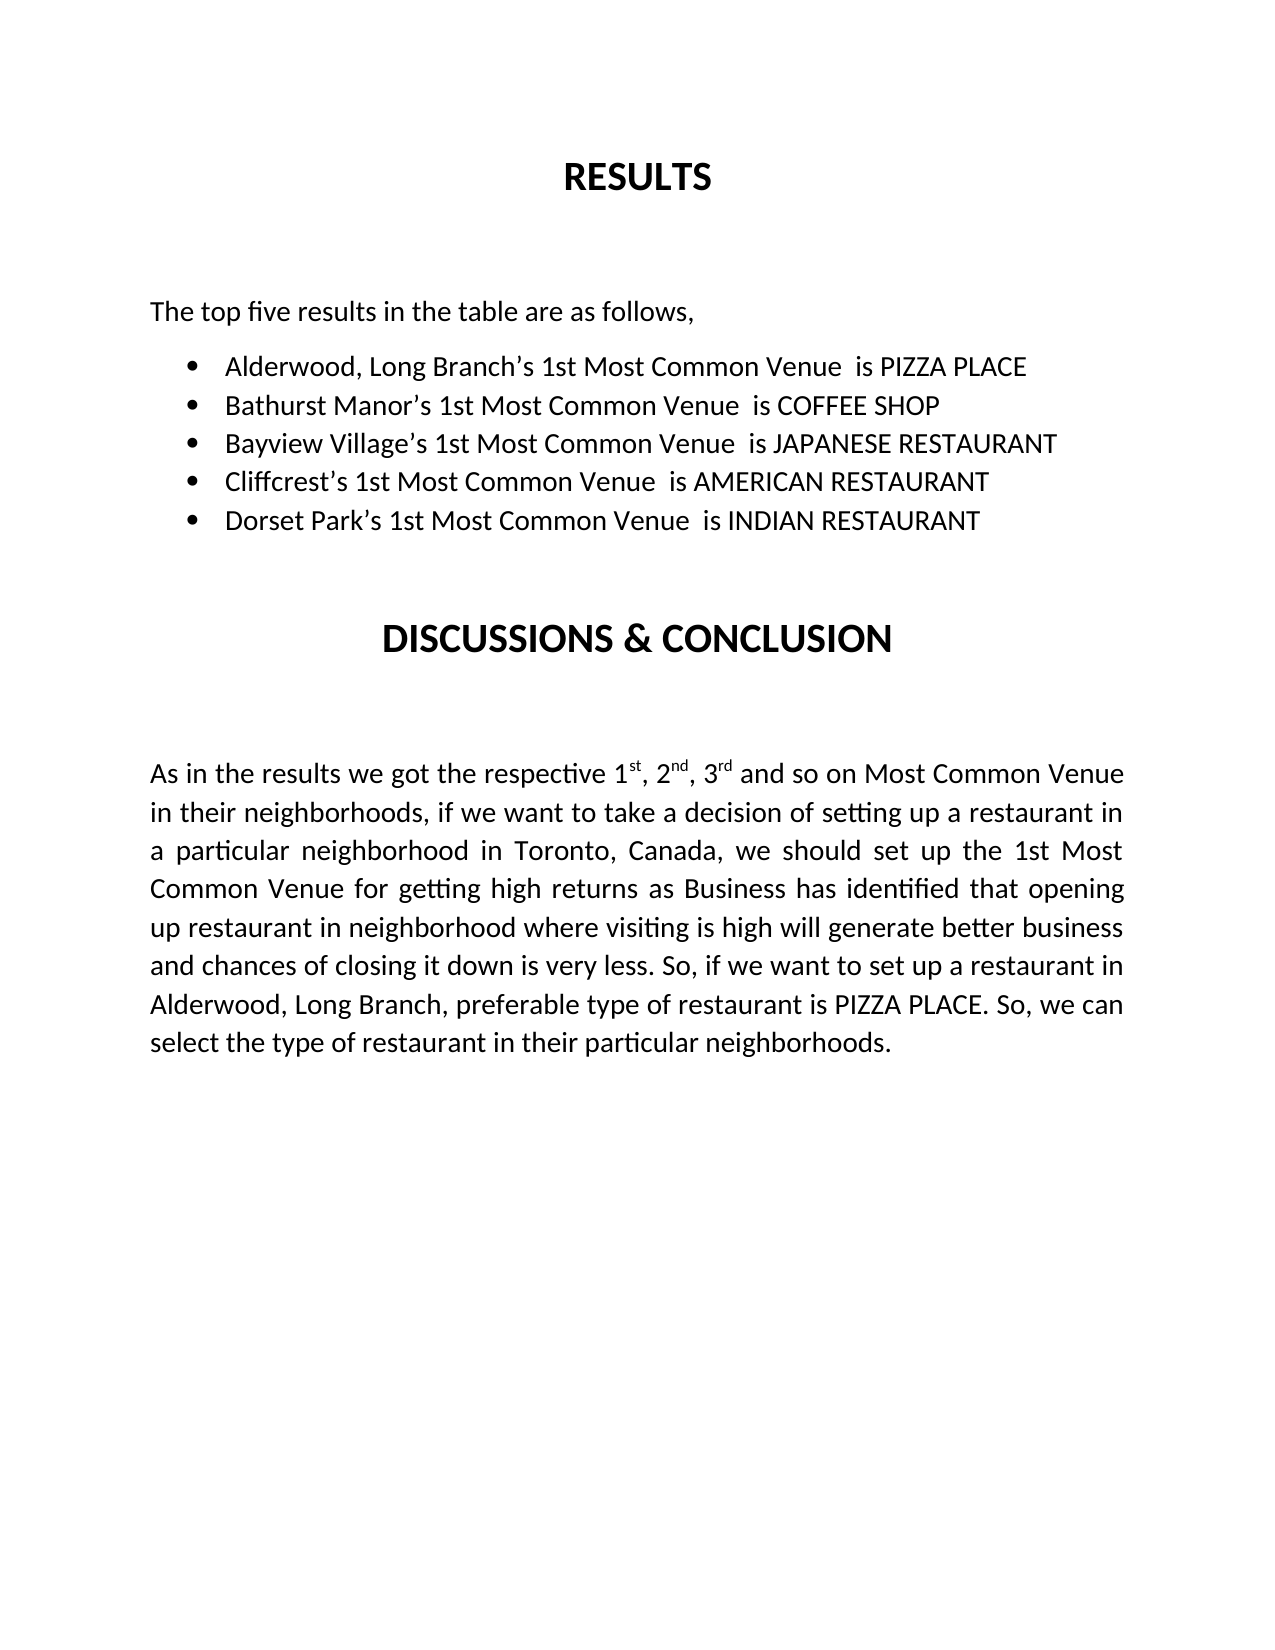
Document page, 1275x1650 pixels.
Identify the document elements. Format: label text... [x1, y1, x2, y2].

text RESULTS [150, 150, 1125, 201]
list Cliffcrest’s 1st Most Common Venue is AMERICAN RESTAURANT [187, 463, 1125, 499]
list Bathurst Manor’s 1st Most Common Venue is COFFEE SHOP [187, 387, 1125, 422]
list Alderwood, Long Branch’s 1st Most Common Venue is PIZZA PLACE [187, 348, 1125, 384]
text DISCUSSIONS & CONCLUSION [150, 612, 1125, 663]
text As in the results we got the respective 1st, 2nd, 3rd and so on Most Common Venue in their neighborhoods, if we want to take a decision of setting up a restaurant in a particular neighborhood in Toronto, Canada, we should set up the 1st Most Common Venue for getting high returns as Business has identified that opening up restaurant in neighborhood where visiting is high will generate better business and chances of closing it down is very less. So, if we want to set up a restaurant in Alderwood, Long Branch, preferable type of restaurant is PIZZA PLACE. So, we can select the type of restaurant in their particular neighborhoods. [150, 755, 1125, 1060]
text The top five results in the table are as follows, [150, 293, 1125, 329]
list Dorset Park’s 1st Most Common Venue is INDIAN RESTAURANT [187, 502, 1125, 538]
list Bayview Village’s 1st Most Common Venue is JAPANESE RESTAURANT [187, 425, 1125, 461]
